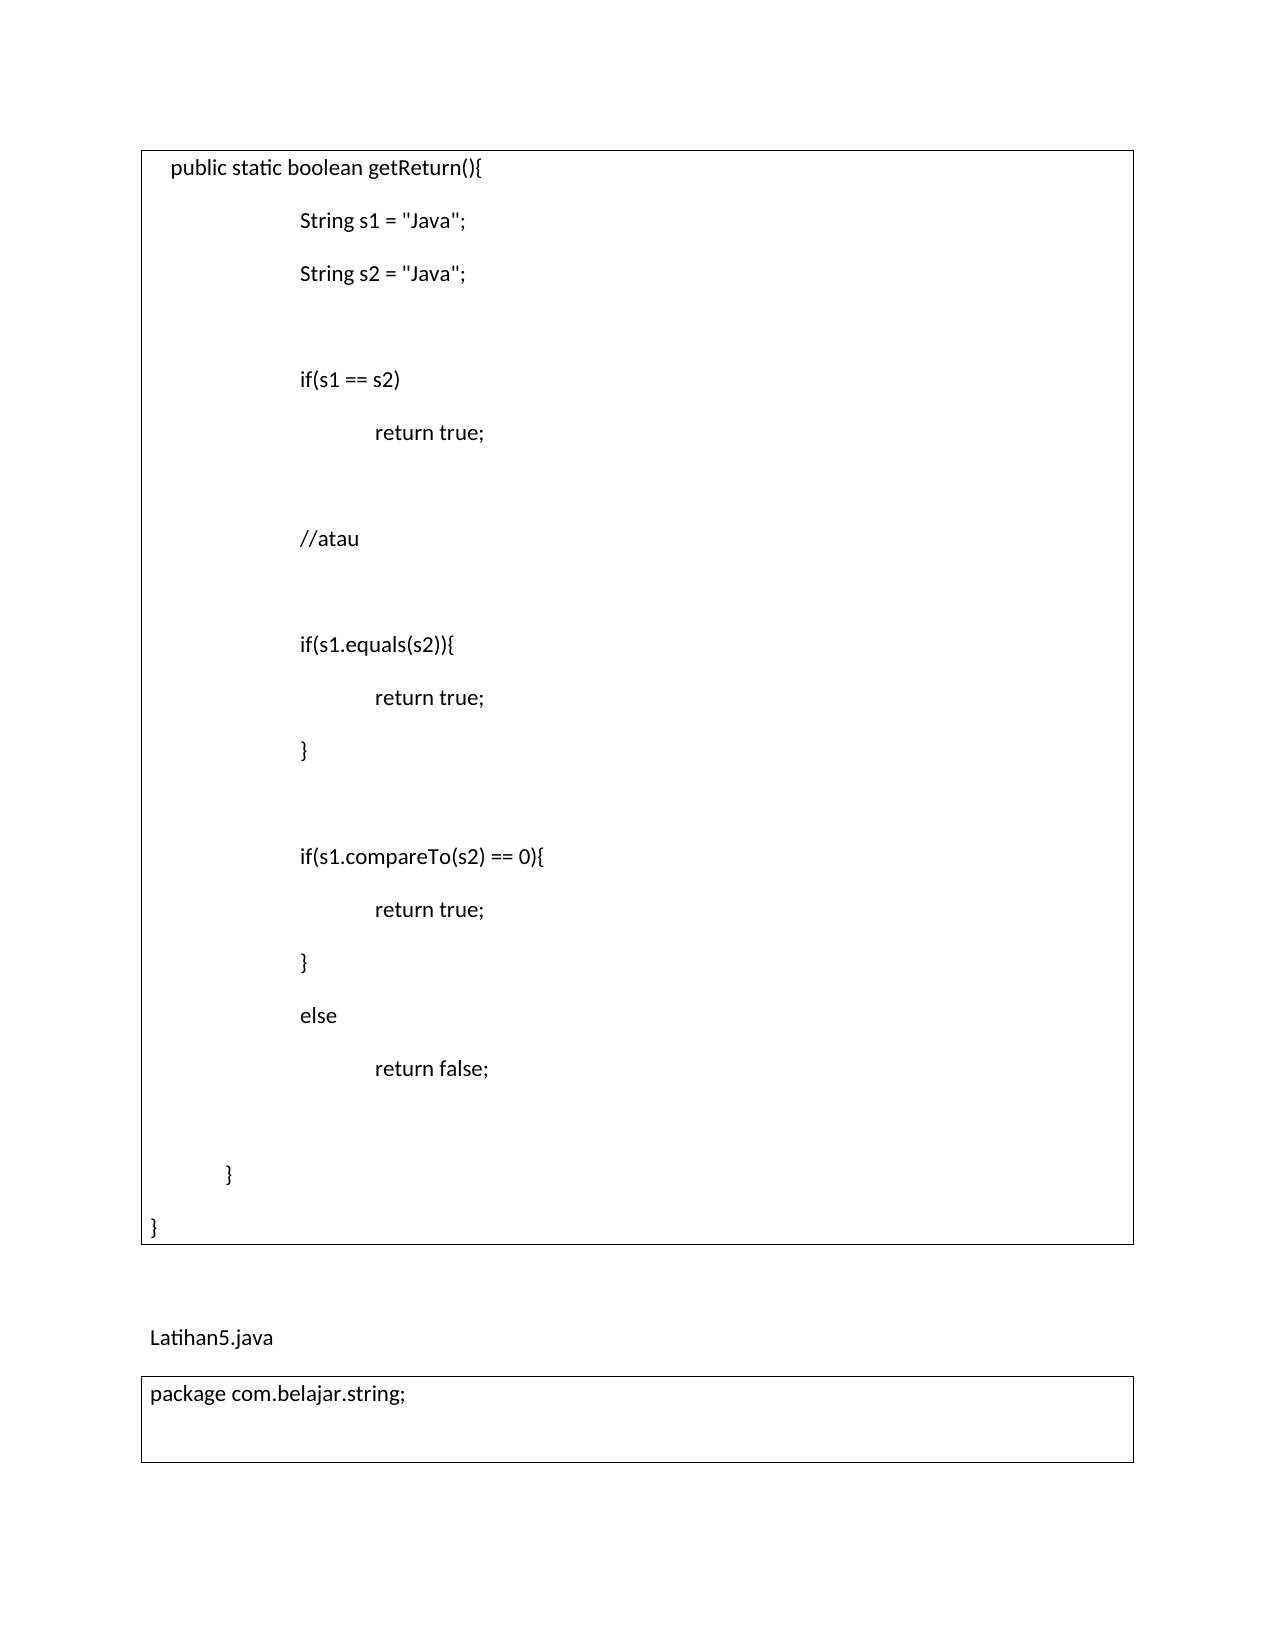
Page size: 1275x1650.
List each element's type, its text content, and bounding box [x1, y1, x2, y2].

text String s1 = "Java"; [142, 203, 1133, 234]
text return true; [142, 415, 1133, 446]
text } [142, 733, 1133, 764]
text return false; [142, 1051, 1133, 1082]
text if(s1.equals(s2)){ [142, 627, 1133, 658]
text else [142, 998, 1133, 1029]
text package com.belajar.string; [142, 1377, 1133, 1407]
text } [142, 945, 1133, 976]
text return true; [142, 680, 1133, 711]
text } [142, 1210, 1133, 1244]
text return true; [142, 892, 1133, 923]
text if(s1.compareTo(s2) == 0){ [142, 839, 1133, 870]
text public static boolean getReturn(){ [142, 151, 1133, 181]
text Latihan5.java [150, 1323, 1125, 1351]
text //atau [142, 521, 1133, 552]
text String s2 = "Java"; [142, 256, 1133, 287]
text if(s1 == s2) [142, 362, 1133, 393]
text } [142, 1157, 1133, 1188]
